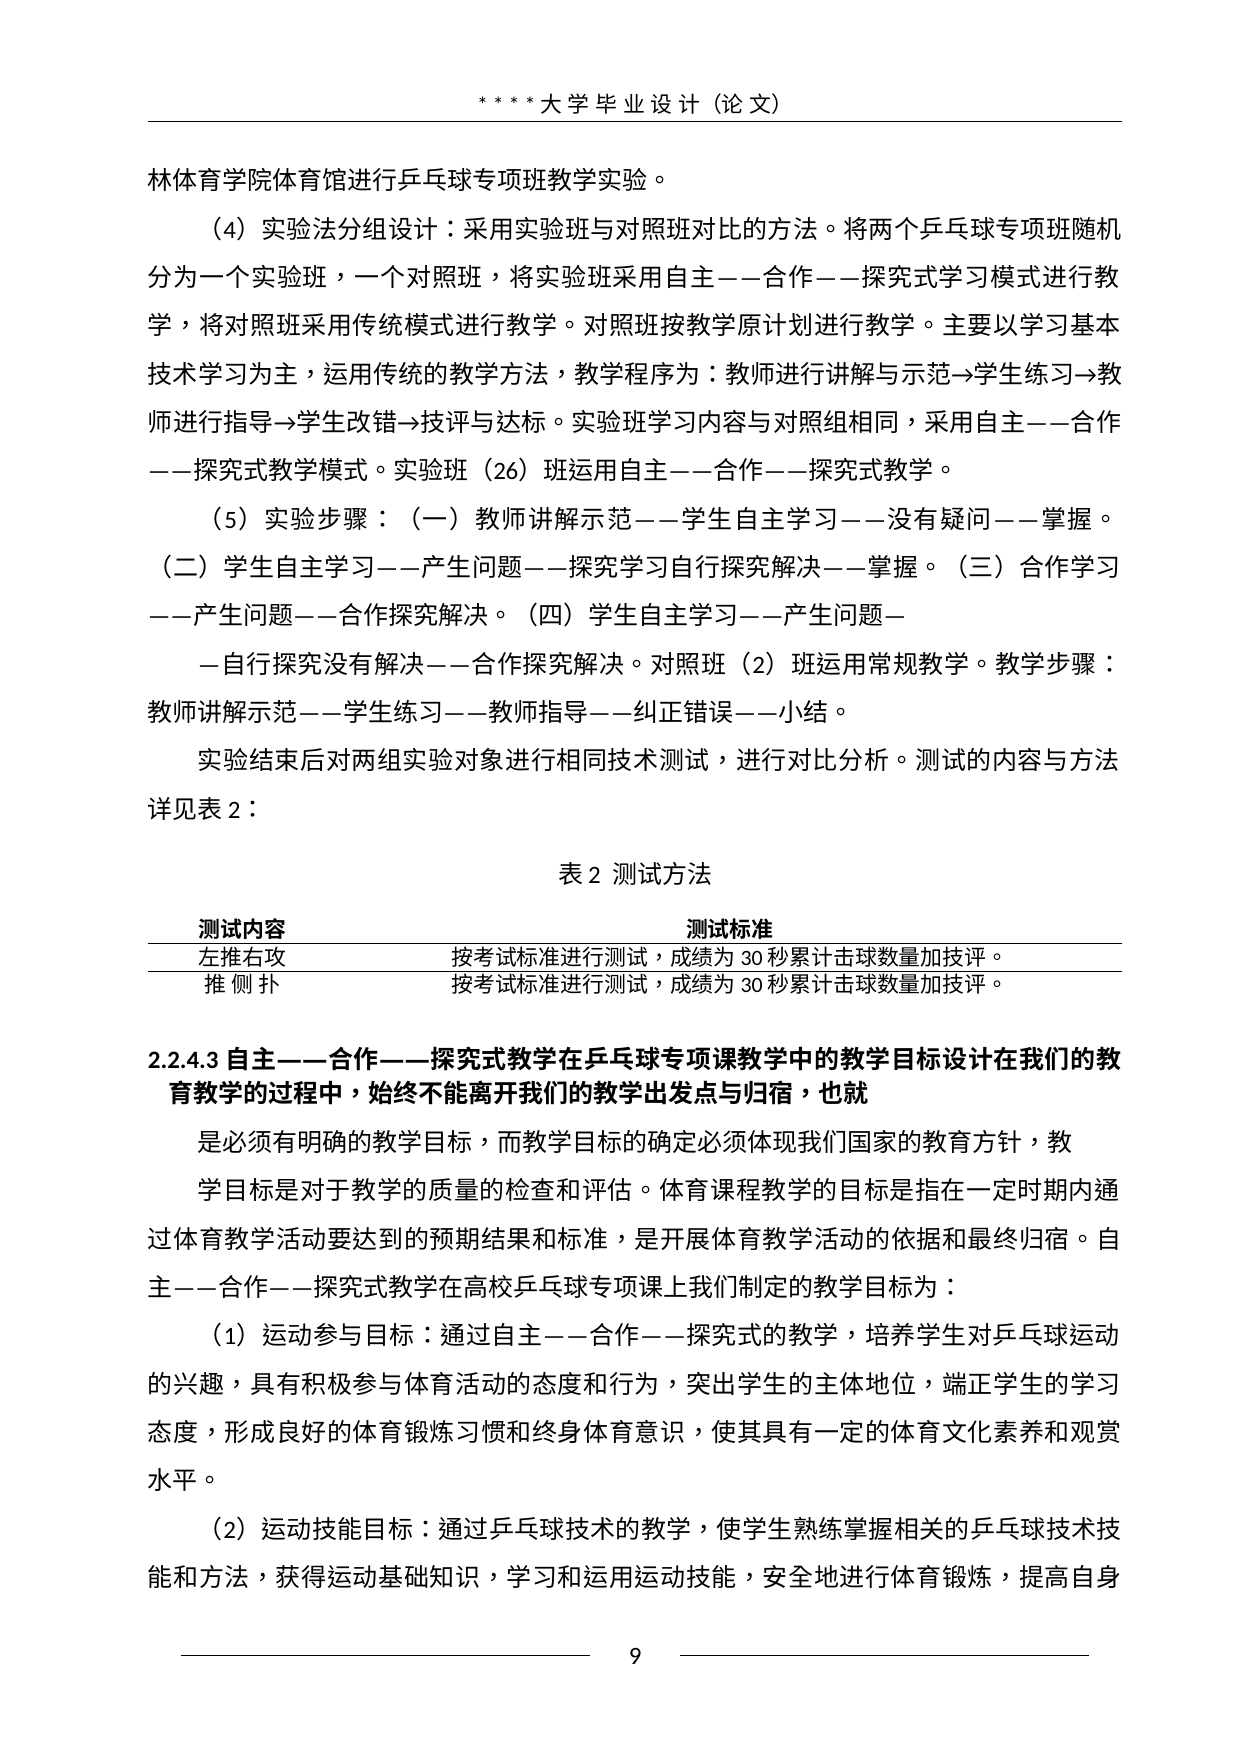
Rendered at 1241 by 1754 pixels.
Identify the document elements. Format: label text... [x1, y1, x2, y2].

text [148, 1496, 1122, 1593]
text 是必须有明确的教学目标，而教学目标的确定必须体现我们国家的教育方针，教 [148, 1109, 1122, 1158]
text （4）实验法分组设计：采用实验班与对照班对比的方法。将两个乒乓球专项班随机分为一个实验班，一个对照班，将实验班采用自主——合作——探究式学习模式进行教学，将对照班采用传统模式进行教学。对照班按教学原计划进行教学。主要以学习基本技术学习为主，运用传统的教学方法，教学程序为：教师进行讲解与示范→学生练习→教师进行指导→学生改错→技评与达标。实验班学习内容与对照组相同，采用自主——合作——探究式教学模式。实验班（26）班运用自主——合作——探究式教学。 [148, 196, 1122, 486]
table_header 测试内容 [148, 916, 337, 943]
text 表2 测试方法 [148, 857, 1122, 891]
text （1）运动参与目标：通过自主——合作——探究式的教学，培养学生对乒乓球运动的兴趣，具有积极参与体育活动的态度和行为，突出学生的主体地位，端正学生的学习态度，形成良好的体育锻炼习惯和终身体育意识，使其具有一定的体育文化素养和观赏水平。 [148, 1303, 1122, 1496]
text 实验结束后对两组实验对象进行相同技术测试，进行对比分析。测试的内容与方法详见表2： [148, 728, 1122, 824]
text （5）实验步骤：（一）教师讲解示范——学生自主学习——没有疑问——掌握。（二）学生自主学习——产生问题——探究学习自行探究解决——掌握。（三）合作学习——产生问题——合作探究解决。（四）学生自主学习——产生问题— [148, 486, 1122, 631]
table_cell 推 侧 扑 [148, 972, 337, 998]
table_cell 按考试标准进行测试，成绩为 30 秒累计击球数量加技评。 [337, 972, 1122, 998]
subtitle 2.2.4.3 自主——合作——探究式教学在乒乓球专项课教学中的教学目标设计在我们的教育教学的过程中，始终不能离开我们的教学出发点与归宿，也就 [148, 1041, 1122, 1109]
table_cell 按考试标准进行测试，成绩为 30 秒累计击球数量加技评。 [337, 944, 1122, 971]
text 学目标是对于教学的质量的检查和评估。体育课程教学的目标是指在一定时期内通过体育教学活动要达到的预期结果和标准，是开展体育教学活动的依据和最终归宿。自主——合作——探究式教学在高校乒乓球专项课上我们制定的教学目标为： [148, 1158, 1122, 1303]
text —自行探究没有解决——合作探究解决。对照班（2）班运用常规教学。教学步骤：教师讲解示范——学生练习——教师指导——纠正错误——小结。 [148, 631, 1122, 728]
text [148, 148, 1122, 196]
table_cell 左推右攻 [148, 944, 337, 971]
table_header 测试标准 [337, 916, 1122, 943]
